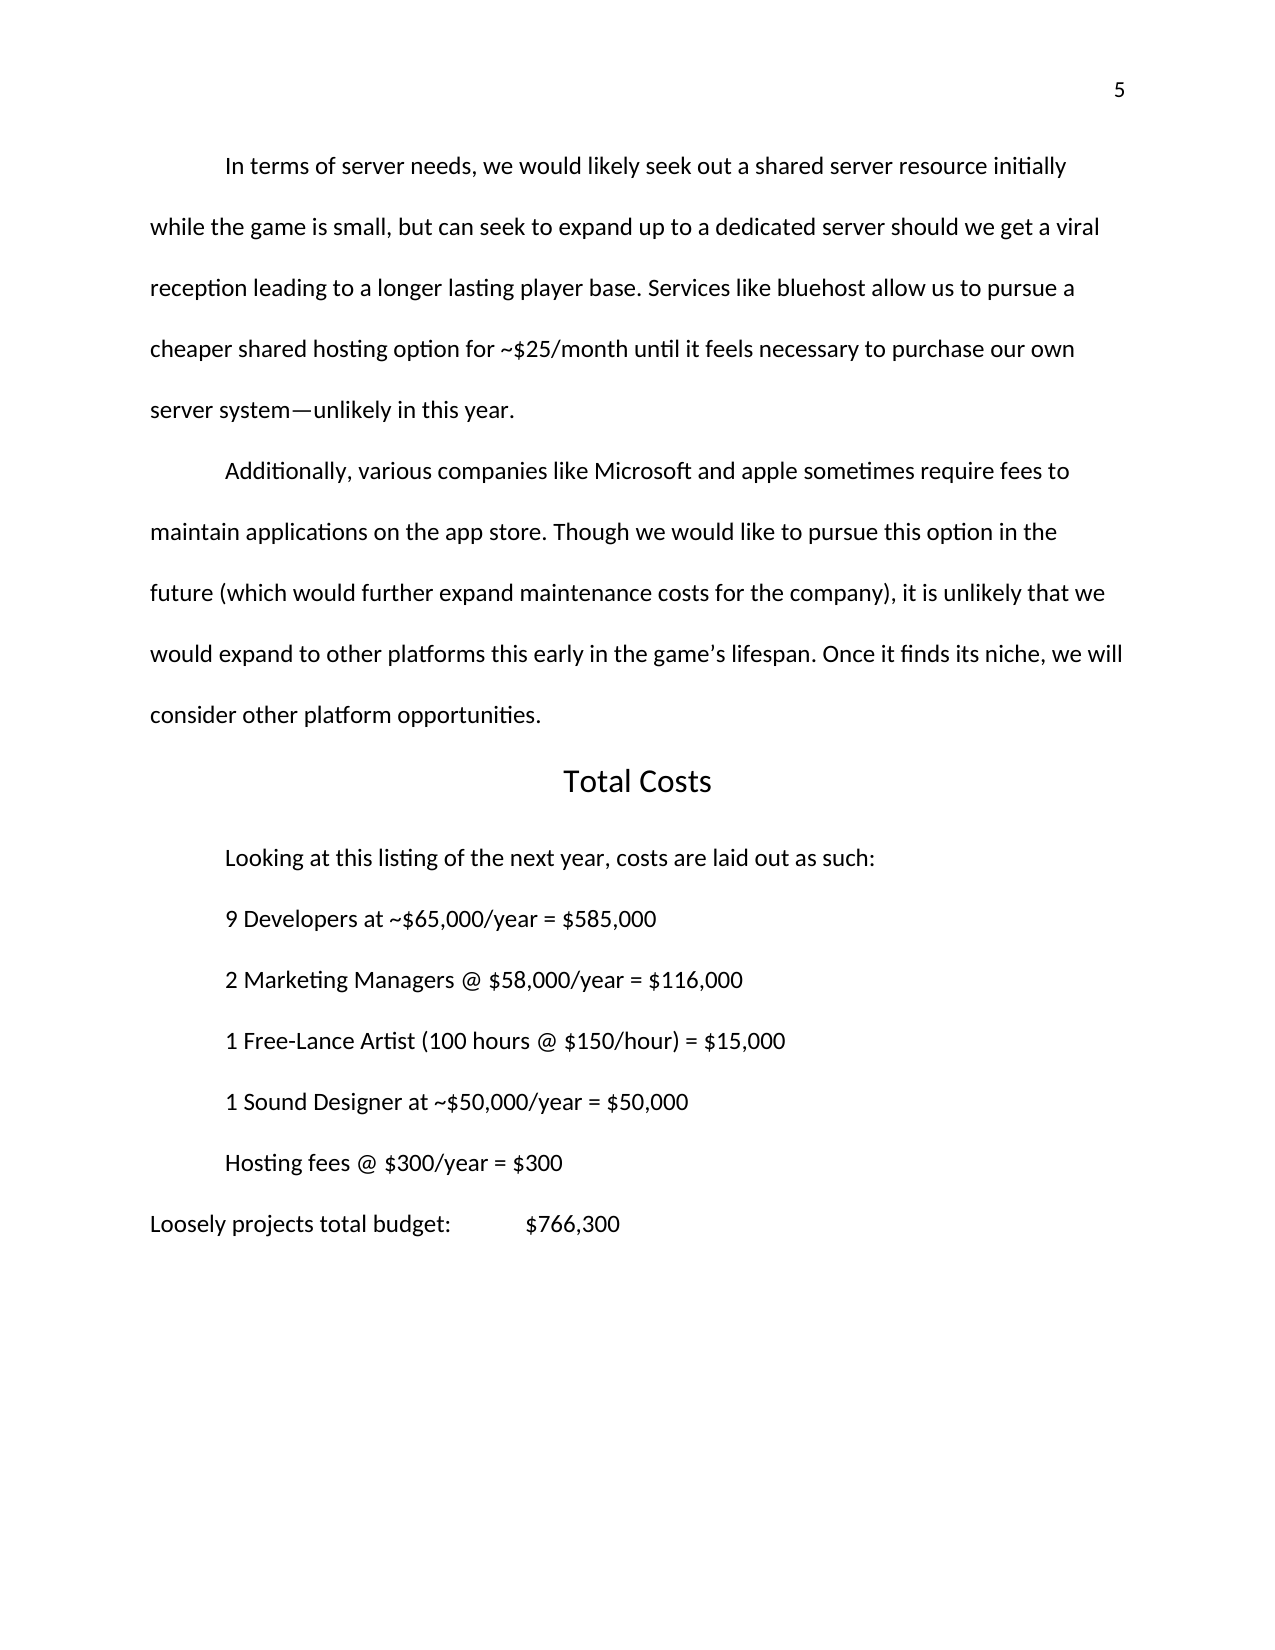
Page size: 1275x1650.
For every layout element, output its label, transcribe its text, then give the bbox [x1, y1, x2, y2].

text In terms of server needs, we would likely seek out a shared server resource initially while the game is small, but can seek to expand up to a dedicated server should we get a viral reception leading to a longer lasting player base. Services like bluehost allow us to pursue a cheaper shared hosting option for ~$25/month until it feels necessary to purchase our own server system—unlikely in this year. [150, 150, 1125, 425]
text Hosting fees @ $300/year = $300 [150, 1147, 1125, 1178]
text Additionally, various companies like Microsoft and apple sometimes require fees to maintain applications on the app store. Though we would like to pursue this option in the future (which would further expand maintenance costs for the company), it is unlikely that we would expand to other platforms this early in the game’s lifespan. Once it finds its niche, we will consider other platform opportunities. [150, 455, 1125, 730]
text Loosely projects total budget: $766,300 [150, 1208, 1125, 1239]
text Total Costs [150, 760, 1125, 801]
text Looking at this listing of the next year, costs are laid out as such: [150, 842, 1125, 872]
text 9 Developers at ~$65,000/year = $585,000 [150, 903, 1125, 933]
text 1 Free-Lance Artist (100 hours @ $150/hour) = $15,000 [150, 1025, 1125, 1056]
text 2 Marketing Managers @ $58,000/year = $116,000 [150, 964, 1125, 994]
text 1 Sound Designer at ~$50,000/year = $50,000 [150, 1086, 1125, 1117]
